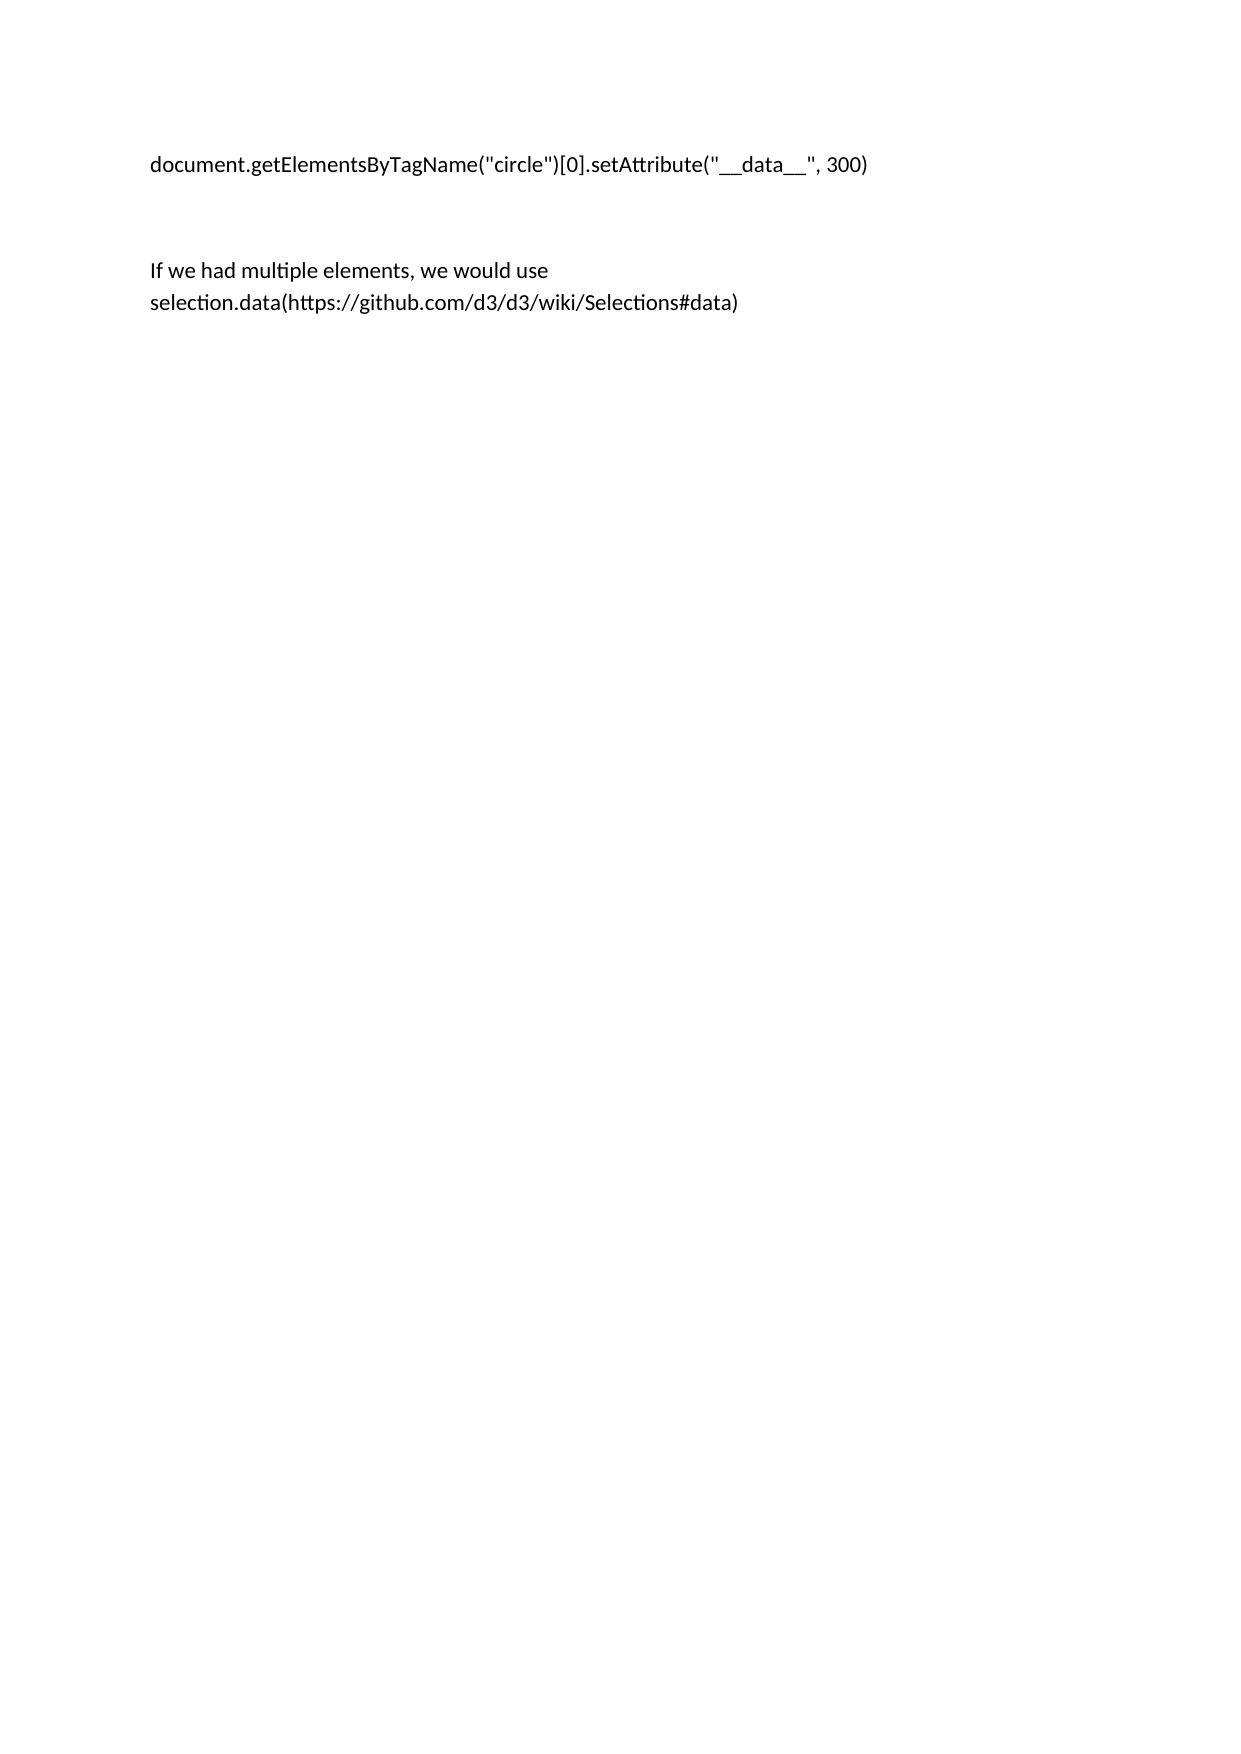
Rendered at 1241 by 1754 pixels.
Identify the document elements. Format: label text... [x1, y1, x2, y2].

text document.getElementsByTagName("circle")[0].setAttribute("__data__", 300) [150, 150, 1090, 178]
text If we had multiple elements, we would use selection.data(https://github.com/d3/d3/wiki/Selections#data) [150, 256, 1090, 316]
